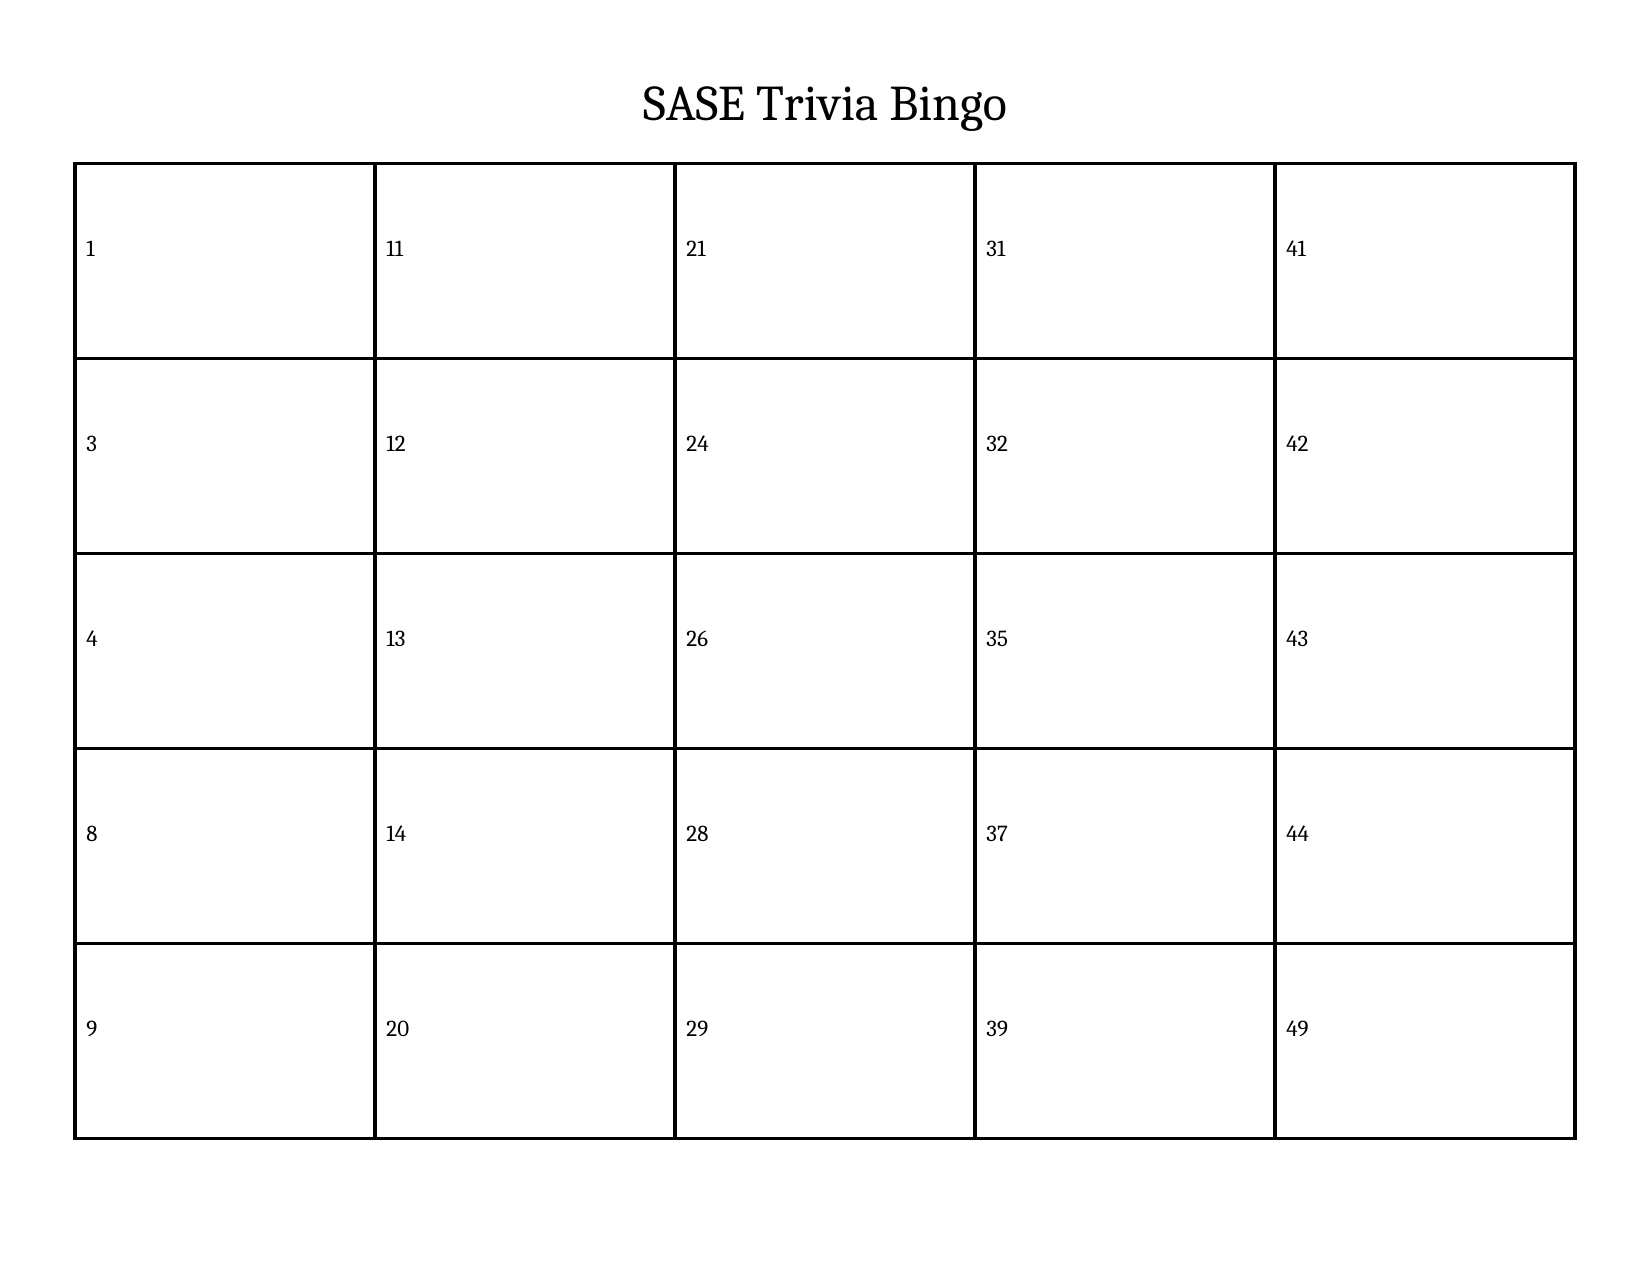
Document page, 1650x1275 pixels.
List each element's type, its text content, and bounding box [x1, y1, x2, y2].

table_cell 35 [977, 555, 1273, 747]
table_cell 44 [1277, 750, 1573, 942]
table_cell 37 [977, 750, 1273, 942]
table_cell 3 [77, 360, 373, 552]
table_cell 39 [977, 945, 1273, 1137]
table_cell 12 [377, 360, 673, 552]
table_cell 9 [77, 945, 373, 1137]
table_cell 20 [377, 945, 673, 1137]
table_cell 32 [977, 360, 1273, 552]
table_cell 42 [1277, 360, 1573, 552]
table_cell 26 [677, 555, 973, 747]
table_header 21 [677, 165, 973, 357]
table_header 1 [77, 165, 373, 357]
table_cell 43 [1277, 555, 1573, 747]
table_cell 49 [1277, 945, 1573, 1137]
table_cell 14 [377, 750, 673, 942]
table_cell 24 [677, 360, 973, 552]
table_header 31 [977, 165, 1273, 357]
text SASE Trivia Bingo [75, 75, 1575, 132]
table_cell 13 [377, 555, 673, 747]
table_cell 29 [677, 945, 973, 1137]
table_cell 8 [77, 750, 373, 942]
table_cell 4 [77, 555, 373, 747]
table_cell 28 [677, 750, 973, 942]
table_header 11 [377, 165, 673, 357]
table_header 41 [1277, 165, 1573, 357]
